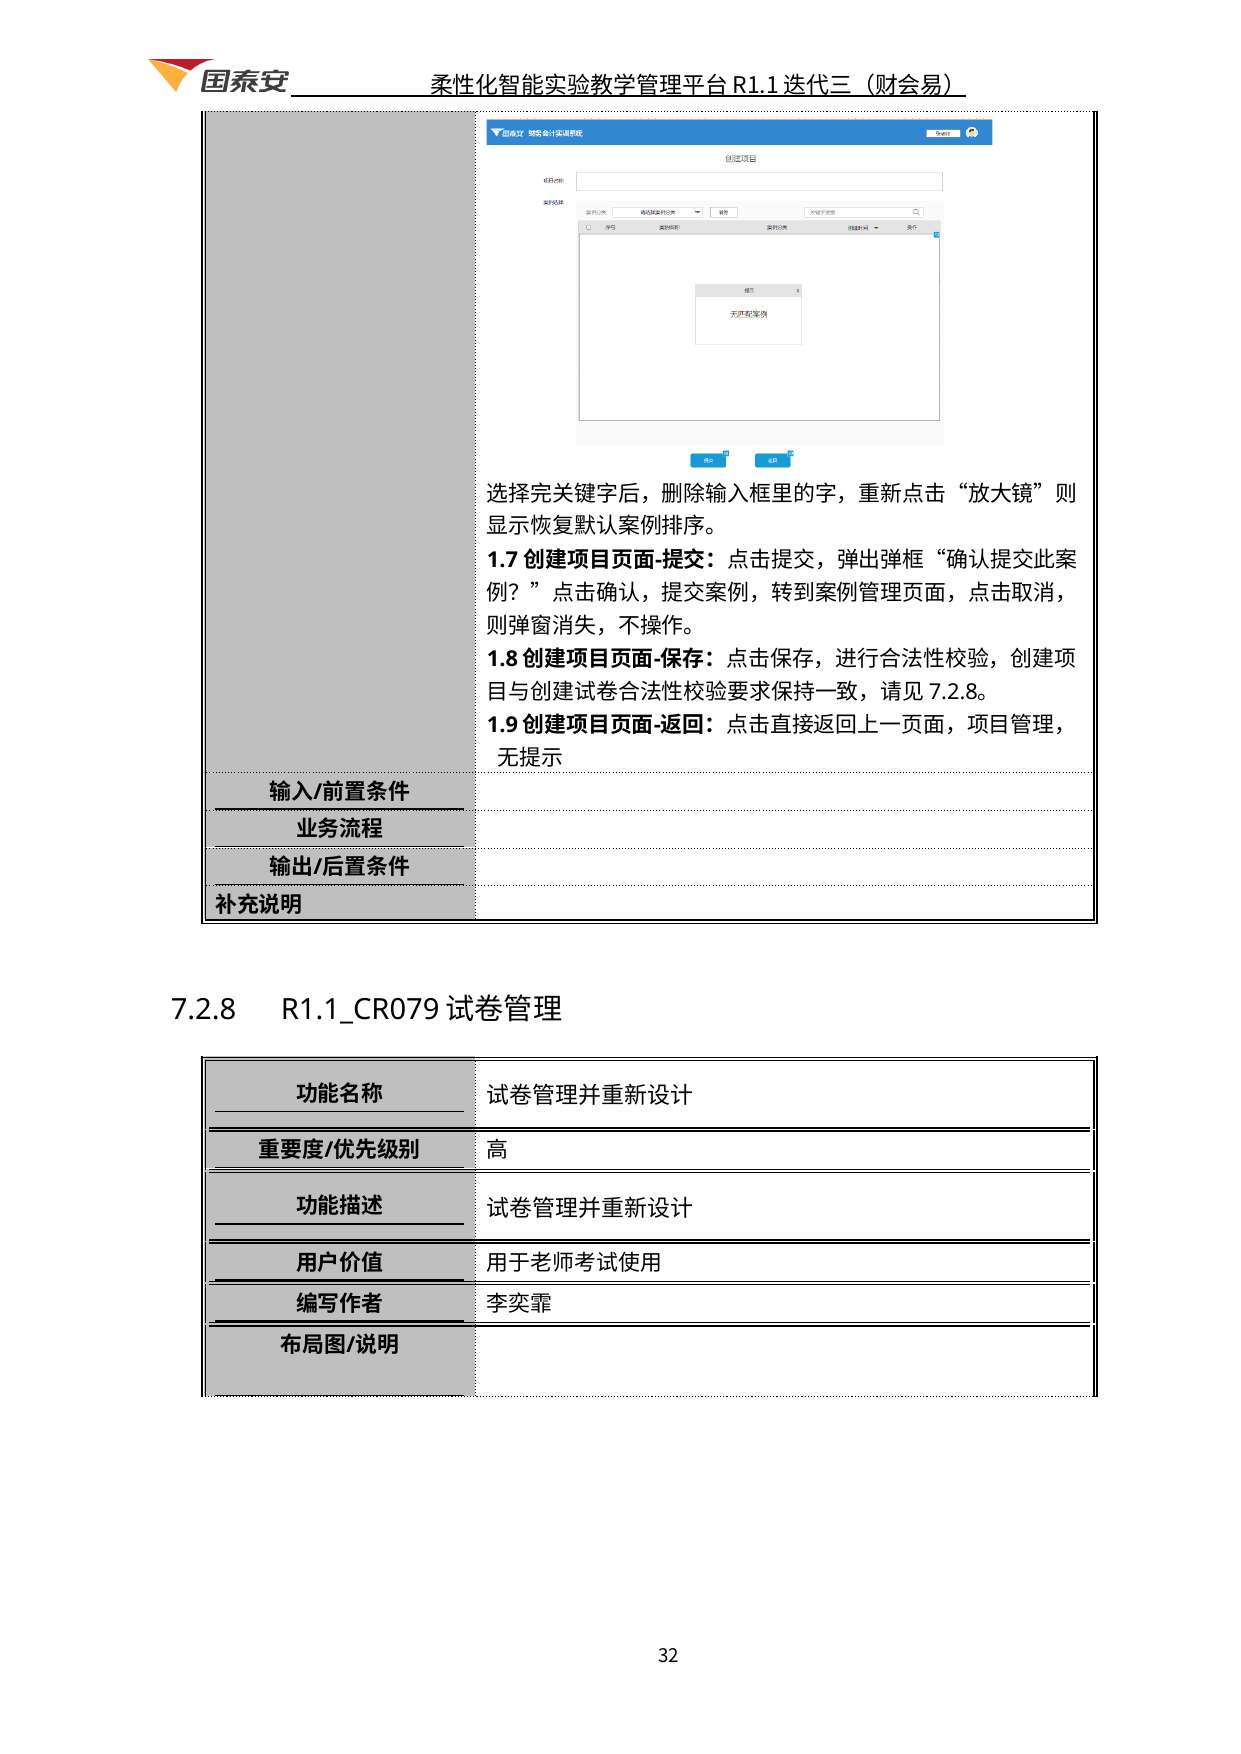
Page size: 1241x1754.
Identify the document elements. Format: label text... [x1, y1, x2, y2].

table_cell 编写作者 [204, 1281, 475, 1322]
table_cell 功能描述 [204, 1169, 475, 1239]
table_cell [475, 885, 1093, 919]
table_cell 布局图/说明 [204, 1322, 475, 1396]
table_cell [475, 772, 1093, 810]
subtitle R1.1_CR079试卷管理 [171, 974, 1129, 1040]
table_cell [475, 1322, 1096, 1396]
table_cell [475, 111, 1093, 772]
table_cell 李奕霏 [475, 1281, 1096, 1322]
table_cell 高 [475, 1127, 1096, 1168]
table_cell 补充说明 [206, 885, 475, 919]
table_cell [475, 810, 1093, 847]
table_cell 用户价值 [204, 1239, 475, 1281]
picture [486, 118, 993, 469]
table_cell 用于老师考试使用 [475, 1239, 1096, 1281]
table_cell 输出/后置条件 [206, 848, 475, 885]
table_header 试卷管理并重新设计 [475, 1061, 1093, 1127]
picture [147, 59, 291, 93]
table_cell 重要度/优先级别 [204, 1127, 475, 1168]
table_cell 试卷管理并重新设计 [475, 1169, 1096, 1239]
table_cell 输入/前置条件 [206, 772, 475, 810]
table_cell 业务流程 [206, 810, 475, 847]
table_cell [475, 848, 1093, 885]
table_cell 布局图/说明 [206, 111, 475, 772]
table_header 功能名称 [206, 1061, 475, 1127]
